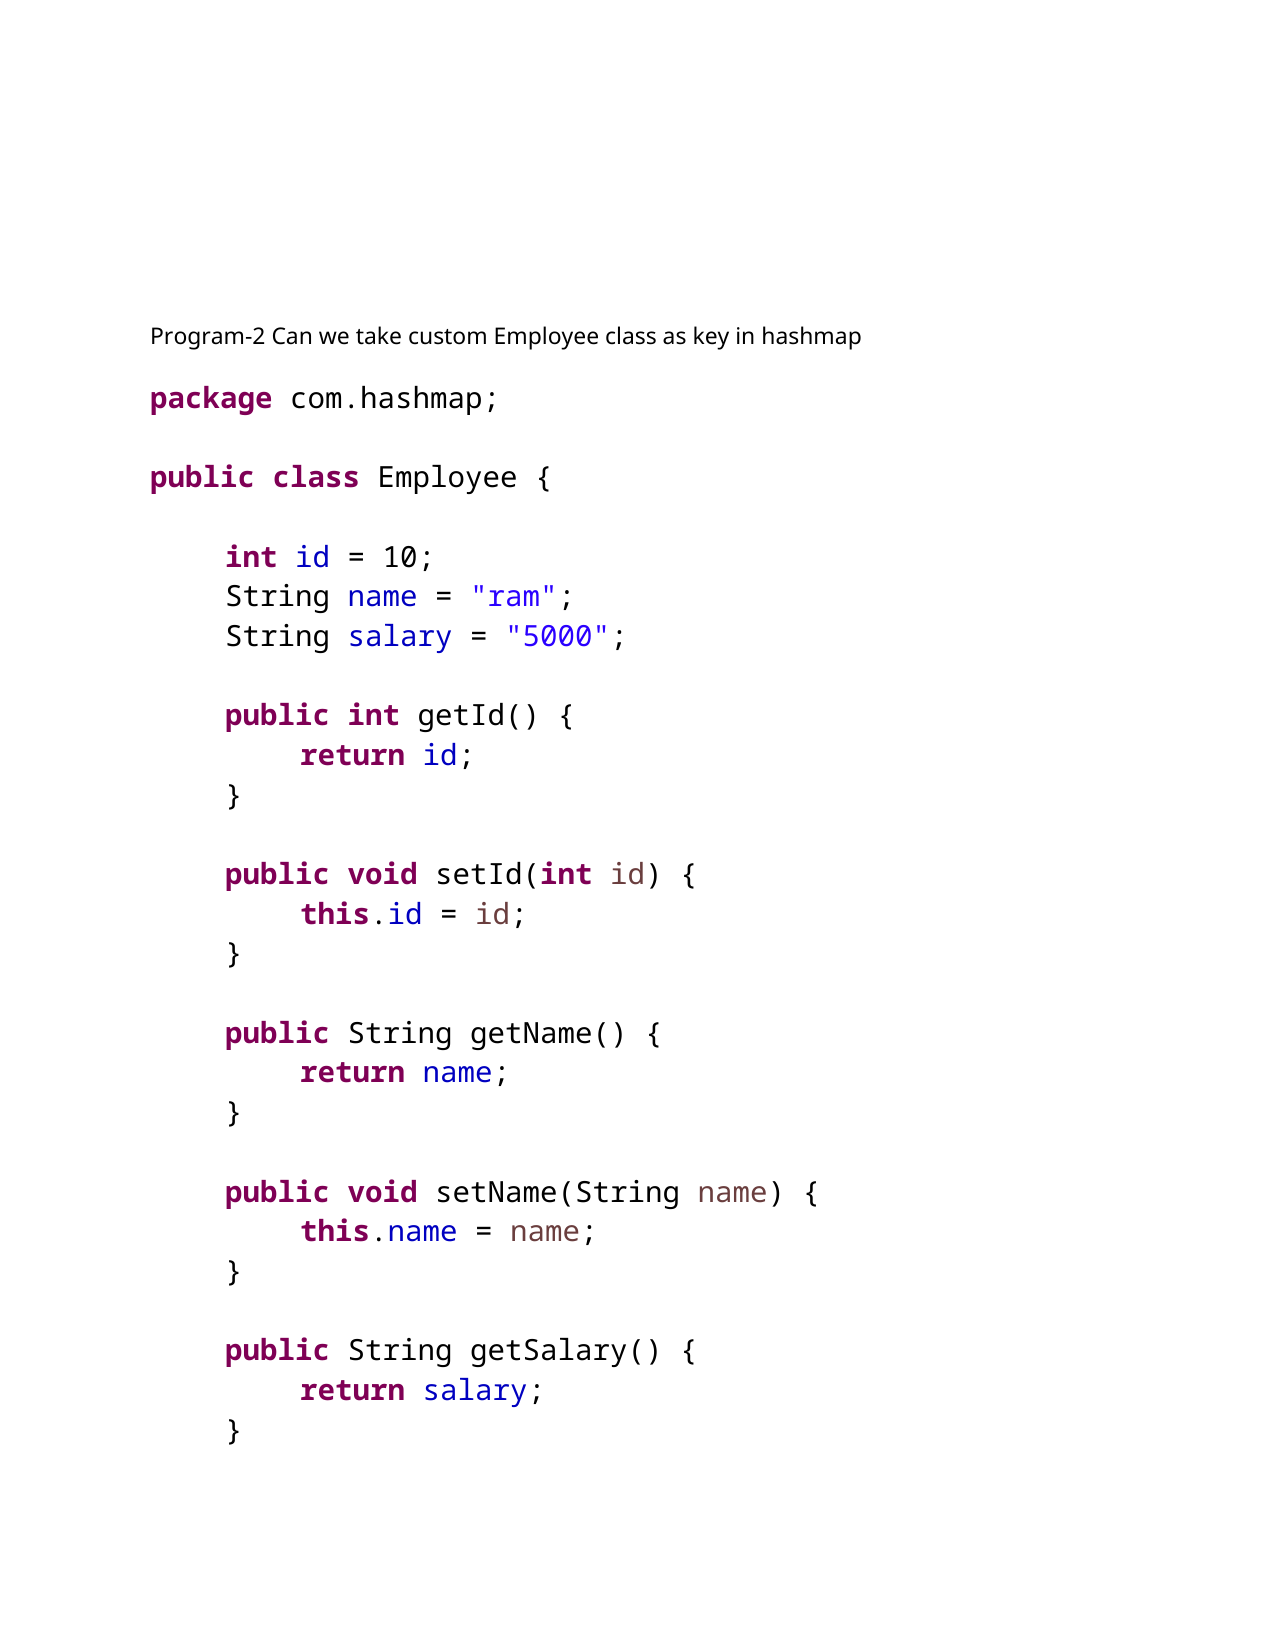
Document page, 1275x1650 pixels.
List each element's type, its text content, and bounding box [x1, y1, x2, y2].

text package com.hashmap; [150, 377, 1125, 417]
text } [150, 774, 1125, 814]
text String salary = "5000"; [150, 615, 1125, 655]
text String name = "ram"; [150, 576, 1125, 615]
text public int getId() { [150, 694, 1125, 734]
text Program-2 Can we take custom Employee class as key in hashmap [150, 320, 1125, 352]
text return id; [150, 734, 1125, 774]
text public String getName() { [150, 1012, 1125, 1052]
text public void setName(String name) { [150, 1171, 1125, 1211]
text int id = 10; [150, 536, 1125, 576]
text public String getSalary() { [150, 1329, 1125, 1369]
text } [150, 1409, 1125, 1449]
text this.id = id; [150, 893, 1125, 933]
text return name; [150, 1052, 1125, 1091]
text } [150, 933, 1125, 972]
text return salary; [150, 1369, 1125, 1409]
text } [150, 1250, 1125, 1290]
text } [150, 1091, 1125, 1131]
text this.name = name; [150, 1211, 1125, 1250]
text public void setId(int id) { [150, 853, 1125, 893]
text public class Employee { [150, 456, 1125, 496]
